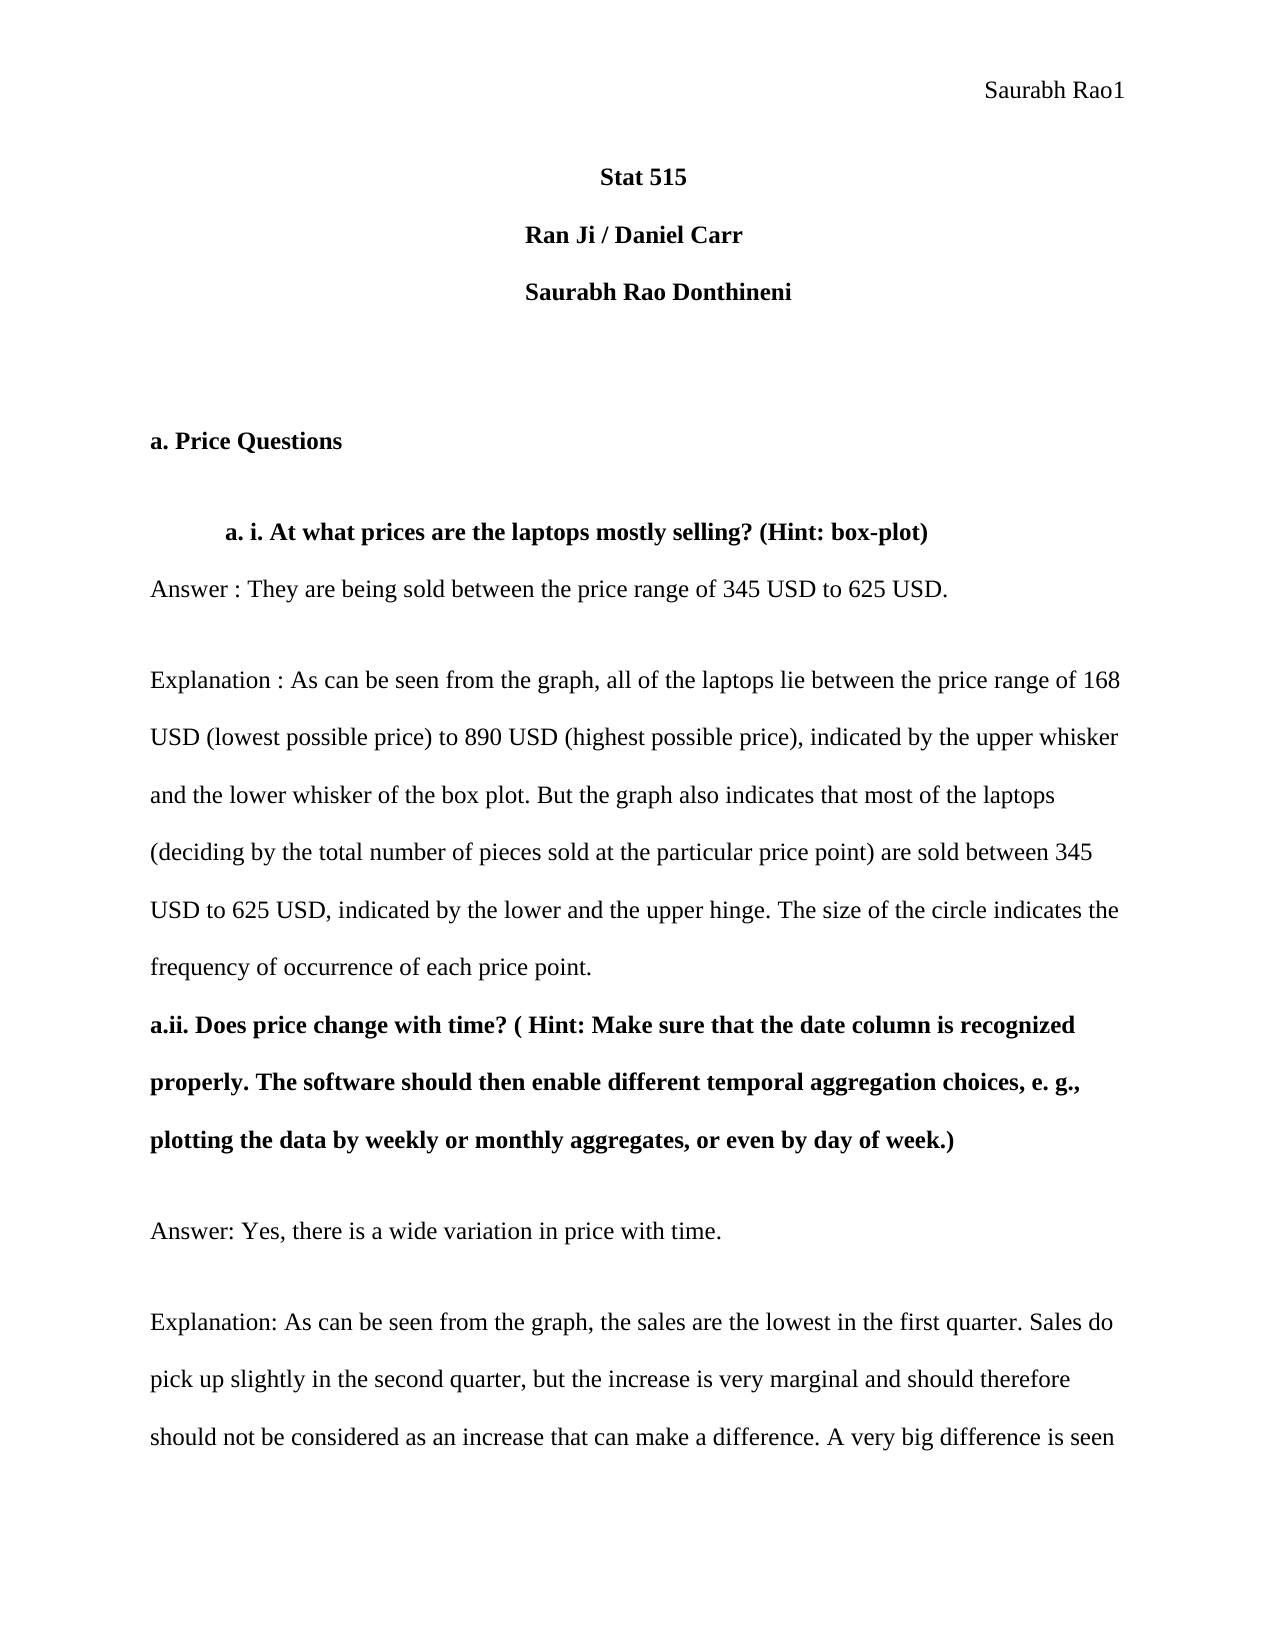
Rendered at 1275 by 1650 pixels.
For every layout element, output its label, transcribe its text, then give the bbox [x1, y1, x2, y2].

text Answer: Yes, there is a wide variation in price with time. [150, 1216, 1125, 1244]
text Stat 515 Ran Ji / Daniel Carr Saurabh Rao Donthineni [525, 162, 1125, 364]
text Explanation : As can be seen from the graph, all of the laptops lie between the price range of 168 USD (lowest possible price) to 890 USD (highest possible price), indicated by the upper whisker and the lower whisker of the box plot. But the graph also indicates that most of the laptops (deciding by the total number of pieces sold at the particular price point) are sold between 345 USD to 625 USD, indicated by the lower and the upper hinge. The size of the circle indicates the frequency of occurrence of each price point. a.ii. Does price change with time? ( Hint: Make sure that the date column is recognized properly. The software should then enable different temporal aggregation choices, e. g., plotting the data by weekly or monthly aggregates, or even by day of week.) [150, 665, 1125, 1154]
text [150, 1307, 1125, 1450]
text a. Price Questions [150, 426, 1125, 454]
text a. i. At what prices are the laptops mostly selling? (Hint: box-plot) Answer : They are being sold between the price range of 345 USD to 625 USD. [150, 517, 1125, 603]
